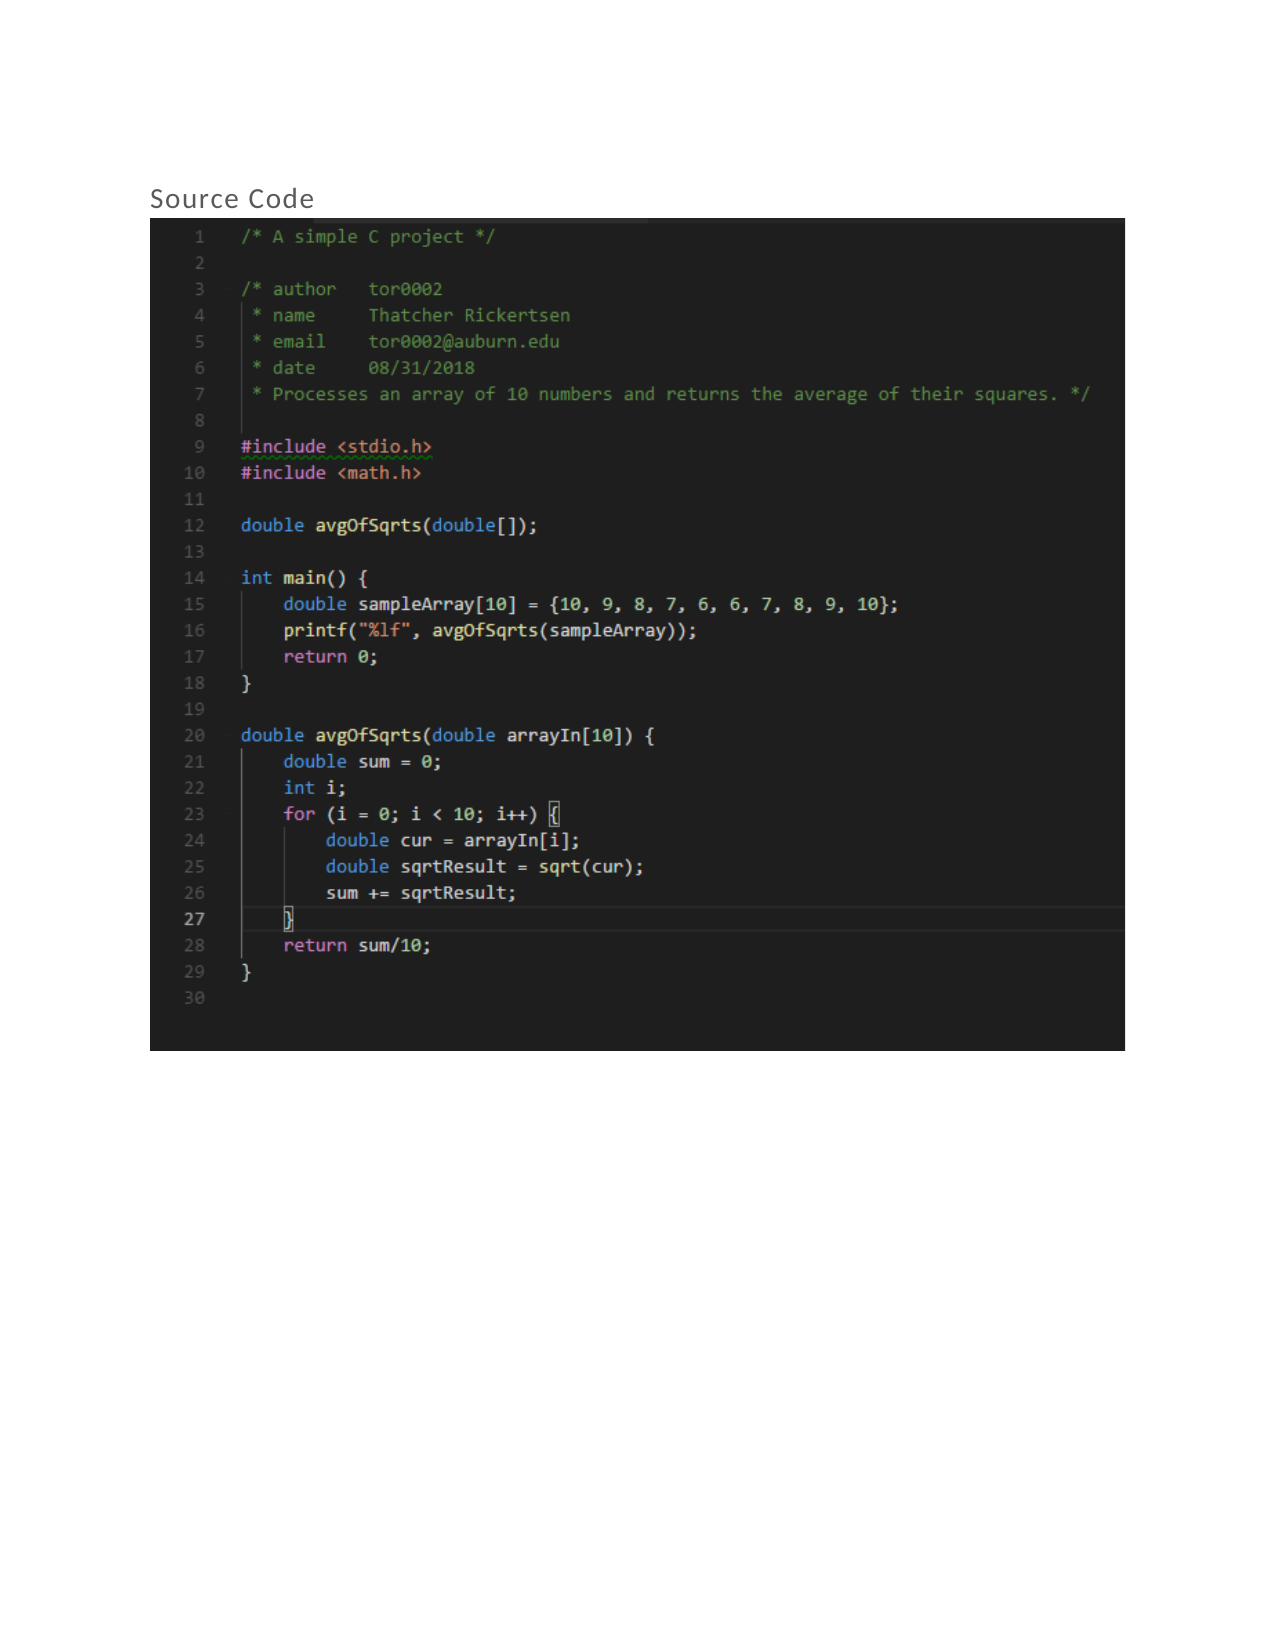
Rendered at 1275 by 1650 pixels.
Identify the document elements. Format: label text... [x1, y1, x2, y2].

picture [150, 218, 1125, 1051]
subtitle Source Code [150, 180, 1125, 216]
